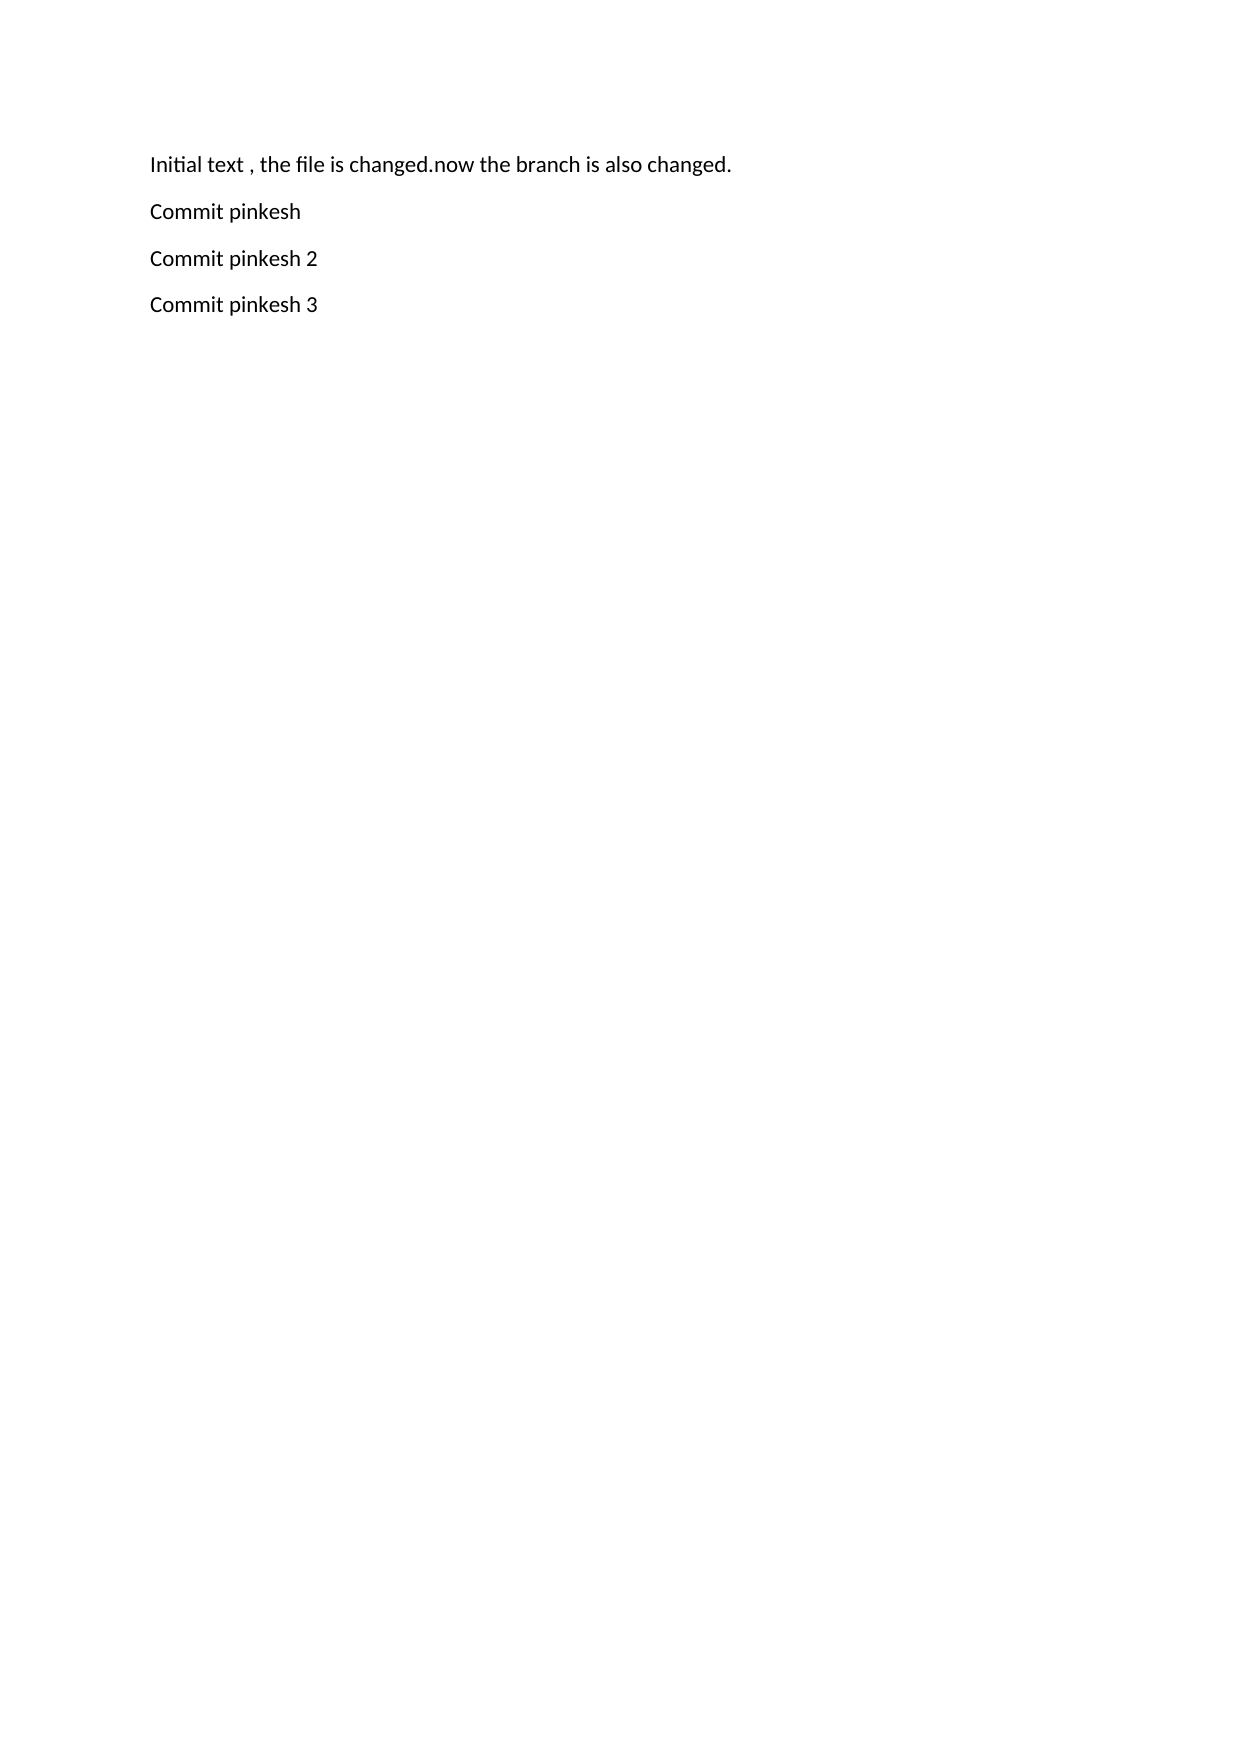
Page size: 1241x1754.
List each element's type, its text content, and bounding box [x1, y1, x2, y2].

text Commit pinkesh 3 [150, 291, 1090, 319]
text Commit pinkesh 2 [150, 244, 1090, 272]
text Commit pinkesh [150, 197, 1090, 225]
text Initial text , the file is changed.now the branch is also changed. [150, 150, 1090, 178]
